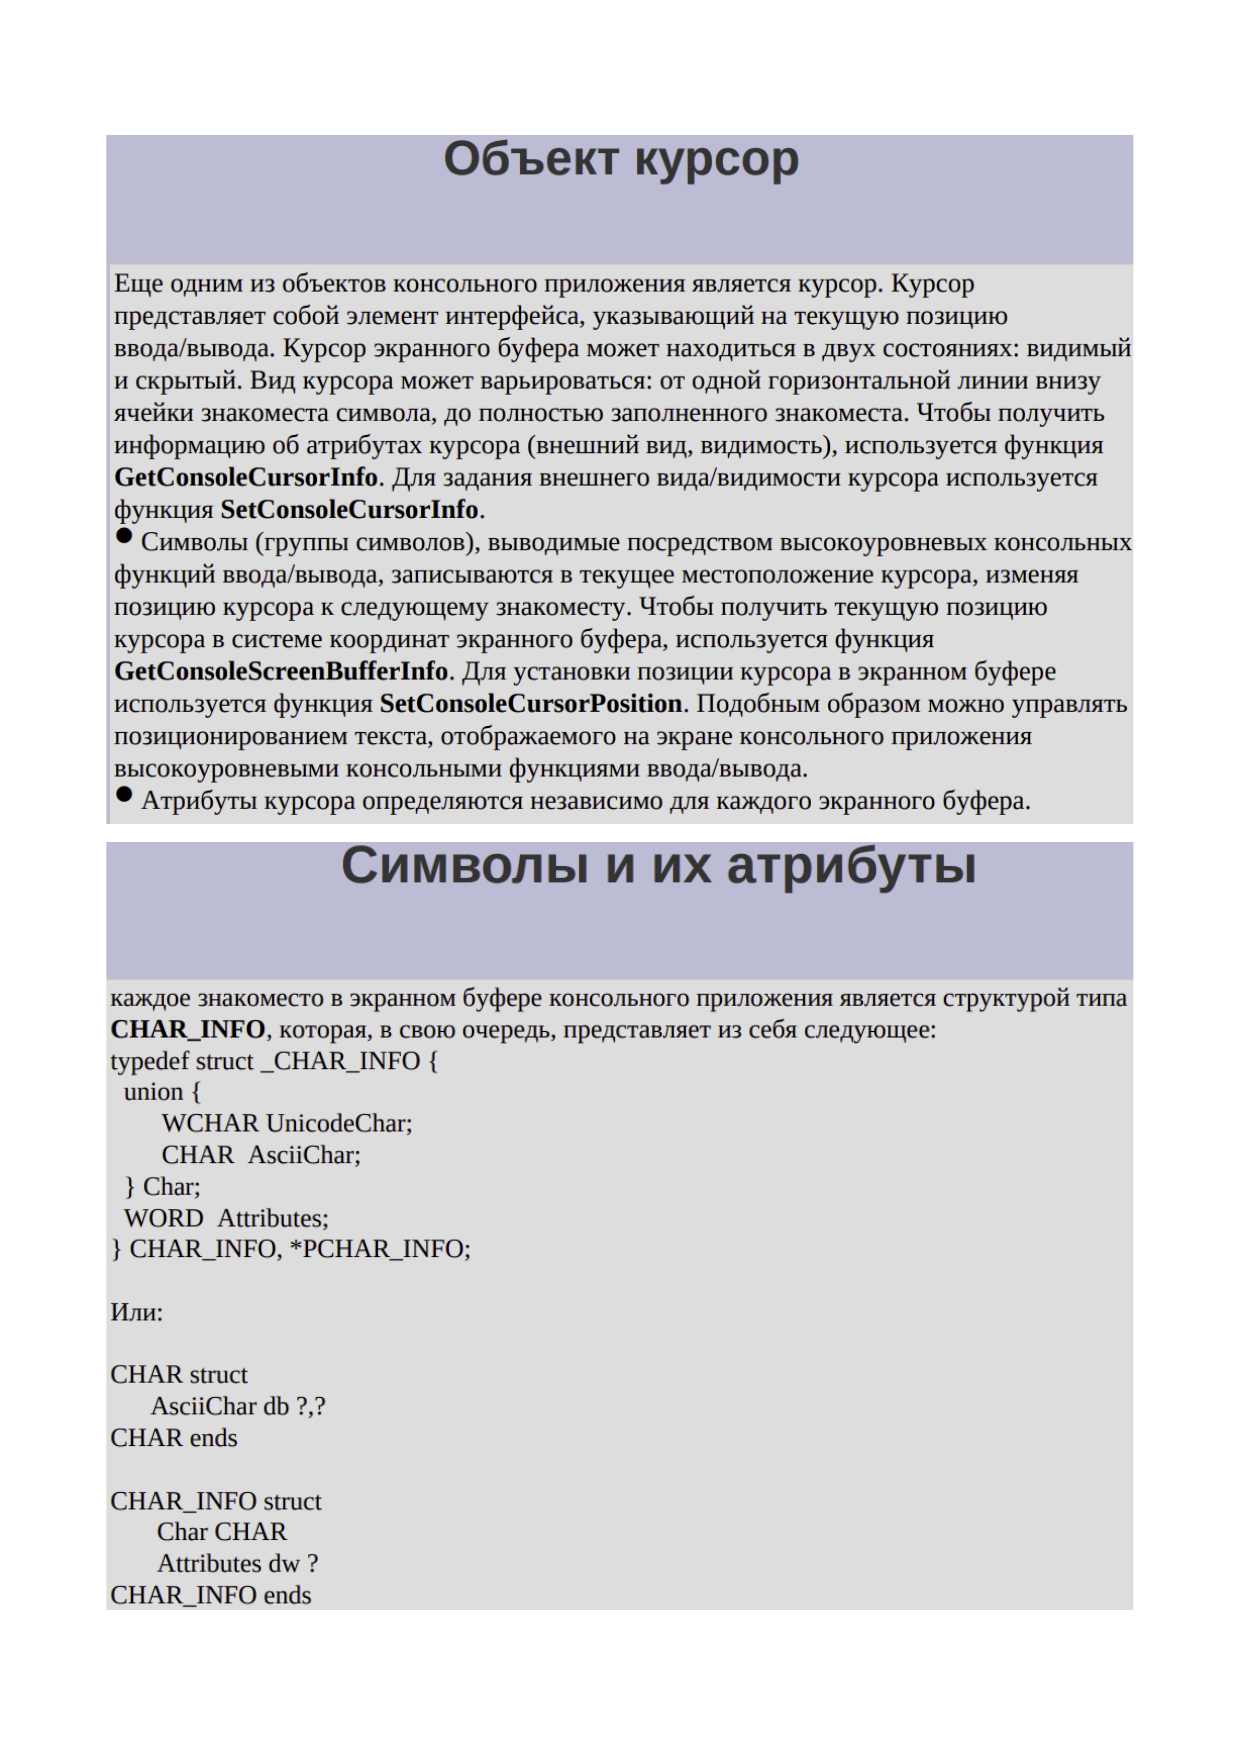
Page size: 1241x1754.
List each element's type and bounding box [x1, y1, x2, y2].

picture [106, 135, 1134, 824]
picture [106, 842, 1134, 1610]
